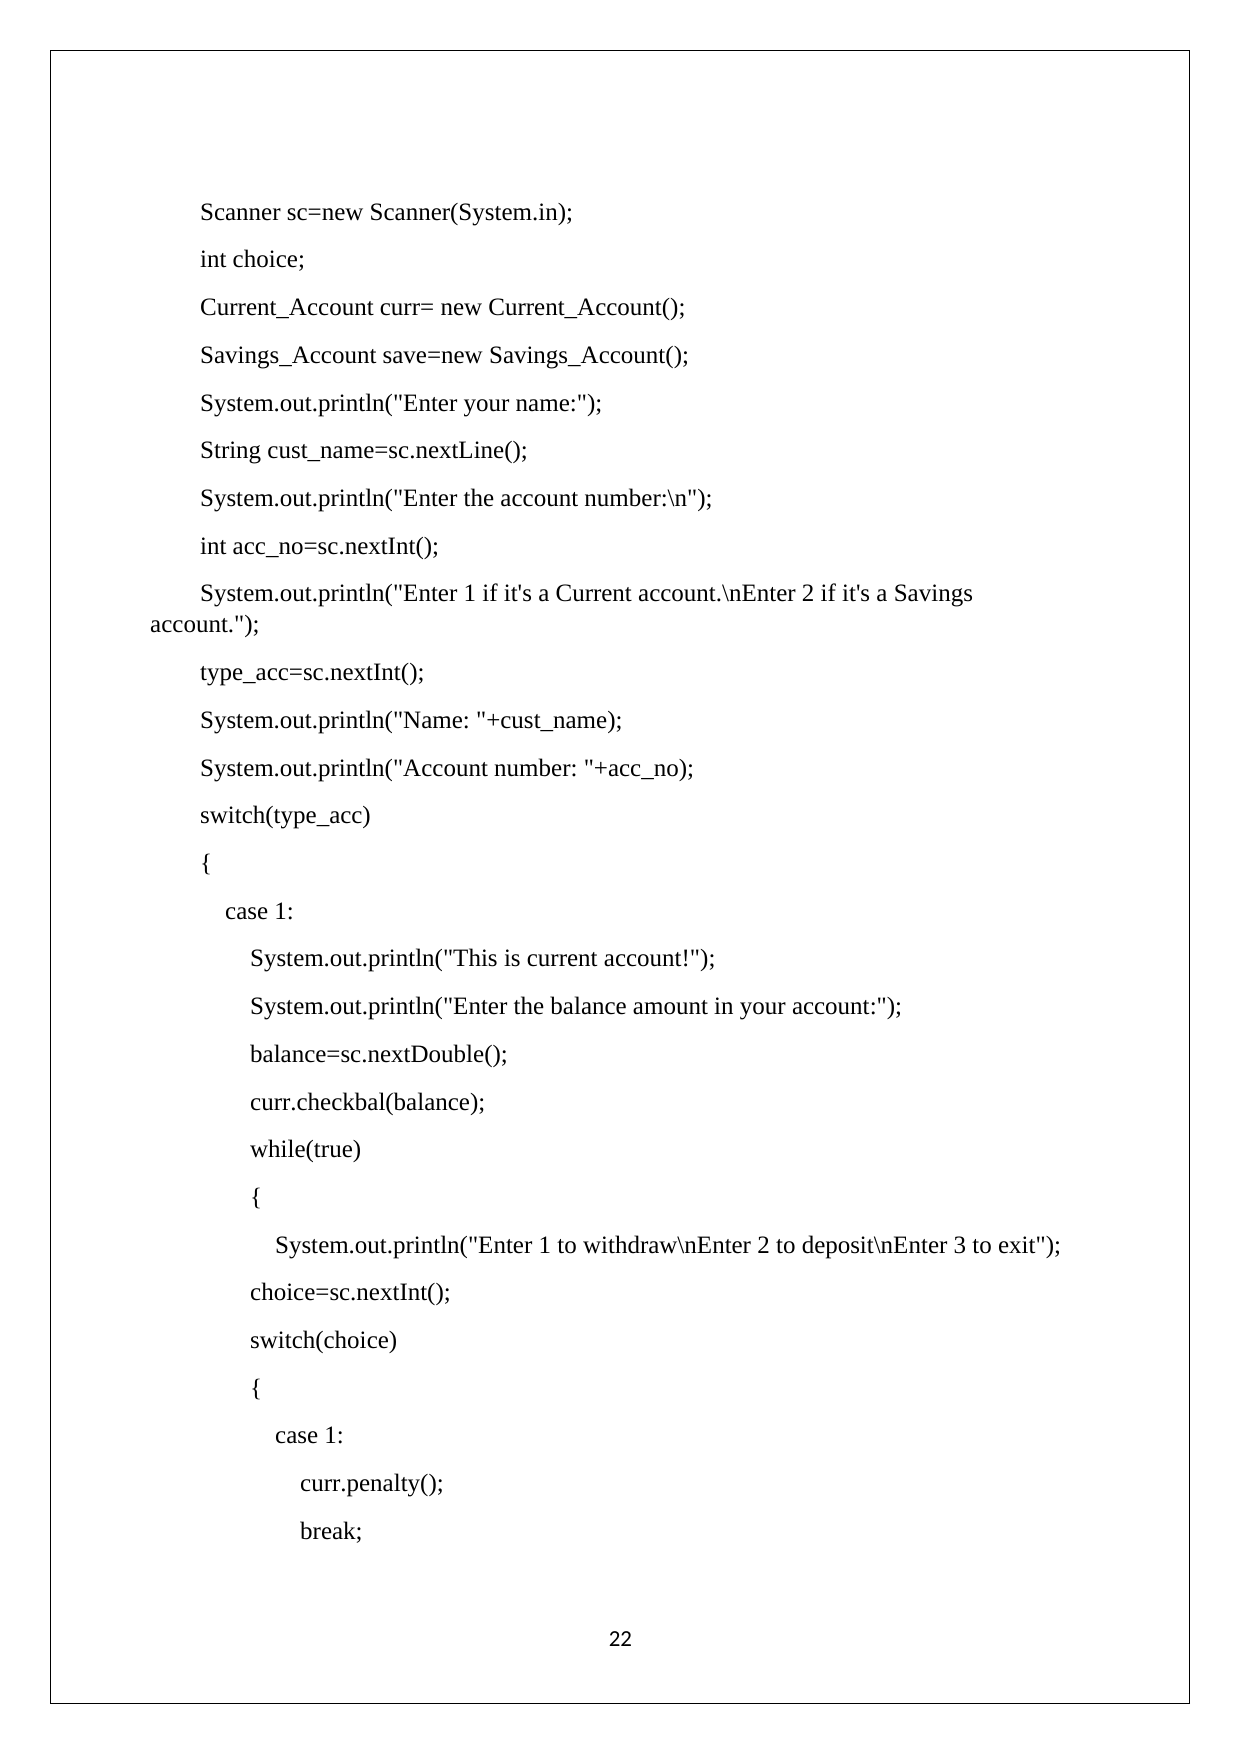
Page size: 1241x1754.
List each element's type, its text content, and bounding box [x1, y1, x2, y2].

text switch(type_acc) [150, 800, 1090, 829]
text while(true) [150, 1134, 1090, 1163]
text type_acc=sc.nextInt(); [150, 657, 1090, 686]
text System.out.println("Name: "+cust_name); [150, 705, 1090, 734]
text { [150, 1373, 1090, 1402]
text case 1: [150, 1421, 1090, 1449]
text case 1: [150, 896, 1090, 924]
text System.out.println("Enter your name:"); [150, 388, 1090, 416]
text { [150, 848, 1090, 877]
text Current_Account curr= new Current_Account(); [150, 292, 1090, 321]
text Scanner sc=new Scanner(System.in); [150, 197, 1090, 226]
text break; [150, 1516, 1090, 1545]
text switch(choice) [150, 1325, 1090, 1354]
text System.out.println("Account number: "+acc_no); [150, 753, 1090, 781]
text curr.checkbal(balance); [150, 1087, 1090, 1115]
text int choice; [150, 244, 1090, 273]
text System.out.println("Enter the account number:\n"); [150, 483, 1090, 512]
text System.out.println("Enter the balance amount in your account:"); [150, 991, 1090, 1020]
text { [150, 1182, 1090, 1211]
text curr.penalty(); [150, 1468, 1090, 1497]
text Savings_Account save=new Savings_Account(); [150, 340, 1090, 369]
text String cust_name=sc.nextLine(); [150, 435, 1090, 464]
text System.out.println("Enter 1 if it's a Current account.\nEnter 2 if it's a Savings account."); [150, 578, 1090, 638]
text balance=sc.nextDouble(); [150, 1039, 1090, 1068]
text System.out.println("This is current account!"); [150, 943, 1090, 972]
text choice=sc.nextInt(); [150, 1277, 1090, 1306]
text System.out.println("Enter 1 to withdraw\nEnter 2 to deposit\nEnter 3 to exit"); [150, 1230, 1090, 1258]
text int acc_no=sc.nextInt(); [150, 531, 1090, 559]
